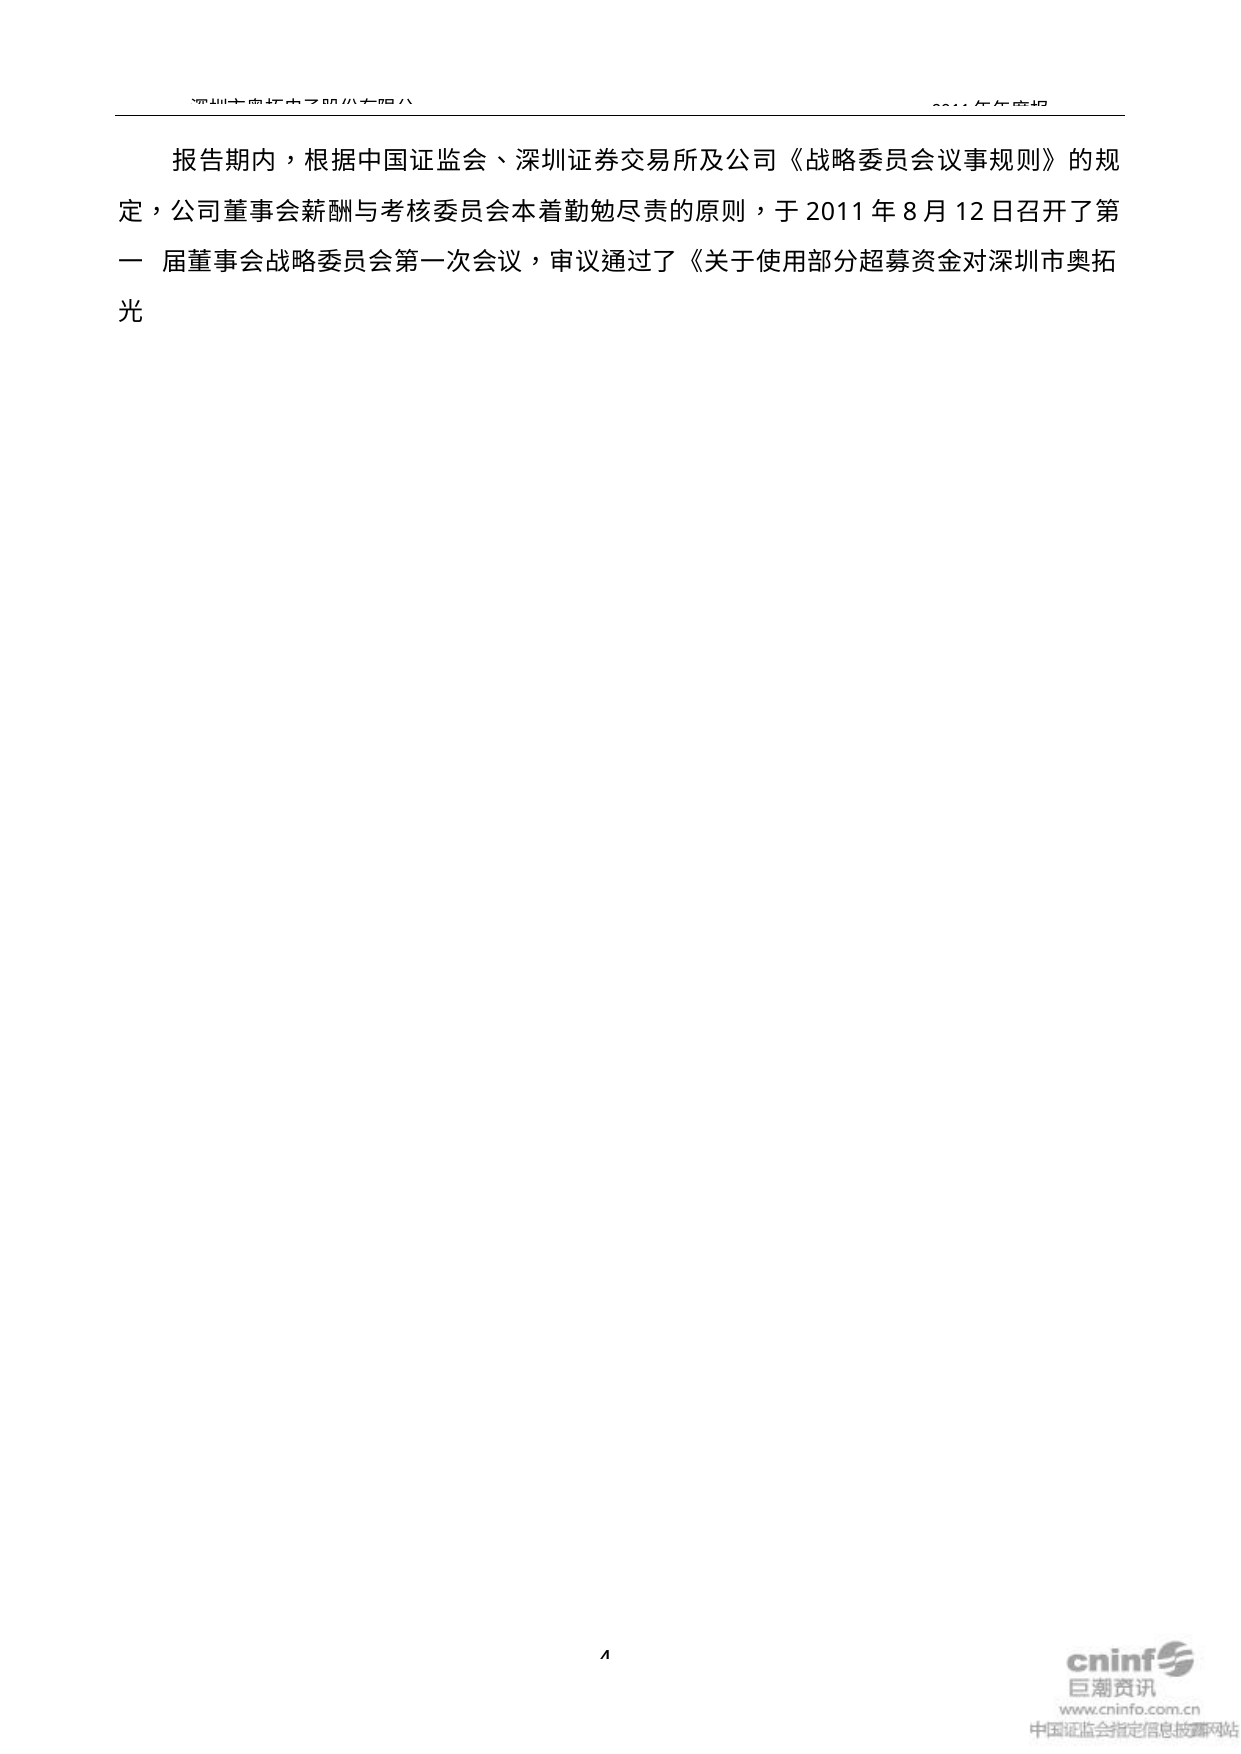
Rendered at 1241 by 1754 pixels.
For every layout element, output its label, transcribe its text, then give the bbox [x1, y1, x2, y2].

text 报告期内，根据中国证监会、深圳证券交易所及公司《战略委员会议事规则》的规 定，公司董事会薪酬与考核委员会本着勤勉尽责的原则，于2011年8月12日召开了第一 届董事会战略委员会第一次会议，审议通过了《关于使用部分超募资金对深圳市奥拓光 [118, 143, 1120, 328]
picture [1029, 1633, 1241, 1754]
